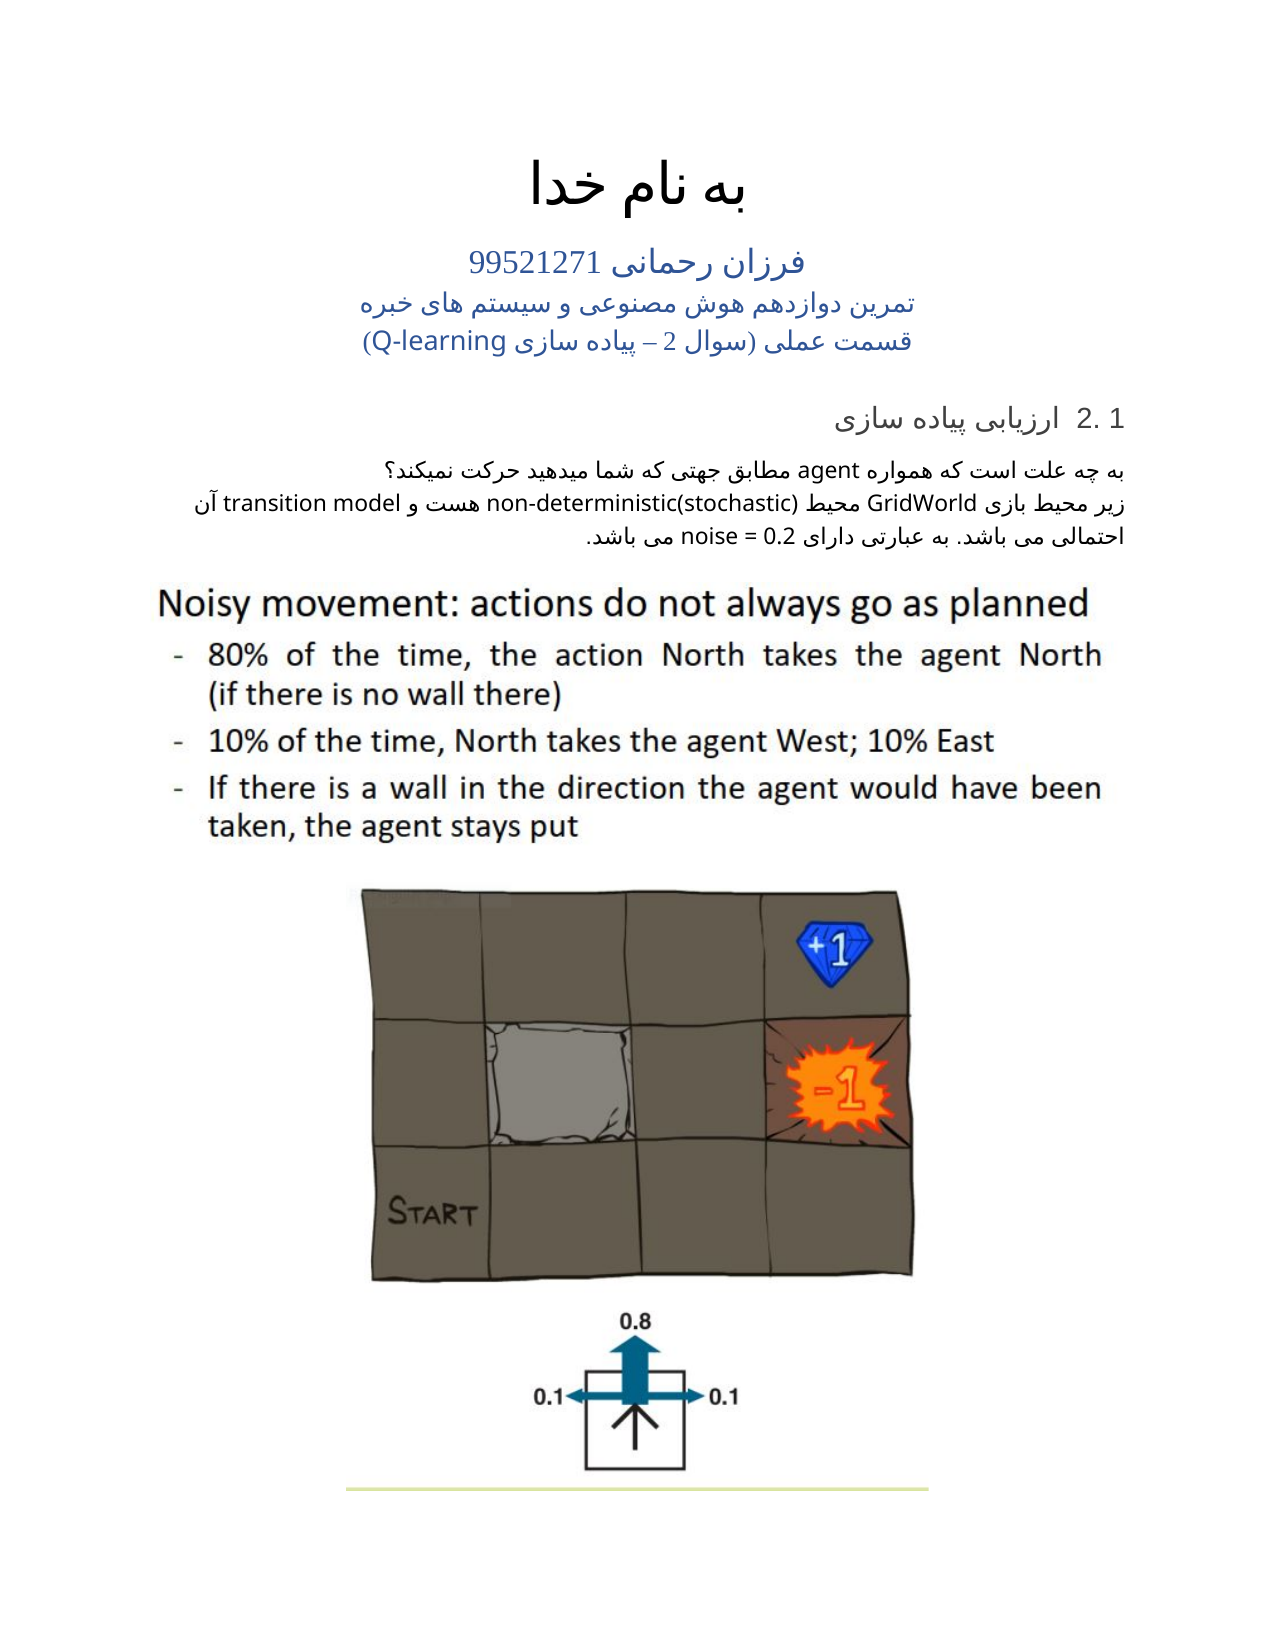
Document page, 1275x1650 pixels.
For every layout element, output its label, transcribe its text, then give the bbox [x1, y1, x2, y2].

text 1 .2 ارزیابی پیاده سازی [150, 401, 1125, 434]
subtitle فرزان رحمانی 99521271 [150, 242, 1125, 280]
title به نام خدا [150, 150, 1125, 217]
picture [150, 582, 1125, 852]
picture [346, 870, 929, 1491]
subtitle تمرین دوازدهم هوش مصنوعی و سیستم های خبره قسمت عملی (سوال 2 – پیاده سازی Q-learning) [150, 288, 1125, 398]
text به چه علت است که همواره agent مطابق جهتی که شما میدهید حرکت نمیکند؟ زیر محیط بازی GridWorld محیط non-deterministic(stochastic) هست و transition model آن احتمالی می باشد. به عبارتی دارای noise = 0.2 می باشد. [150, 453, 1125, 582]
